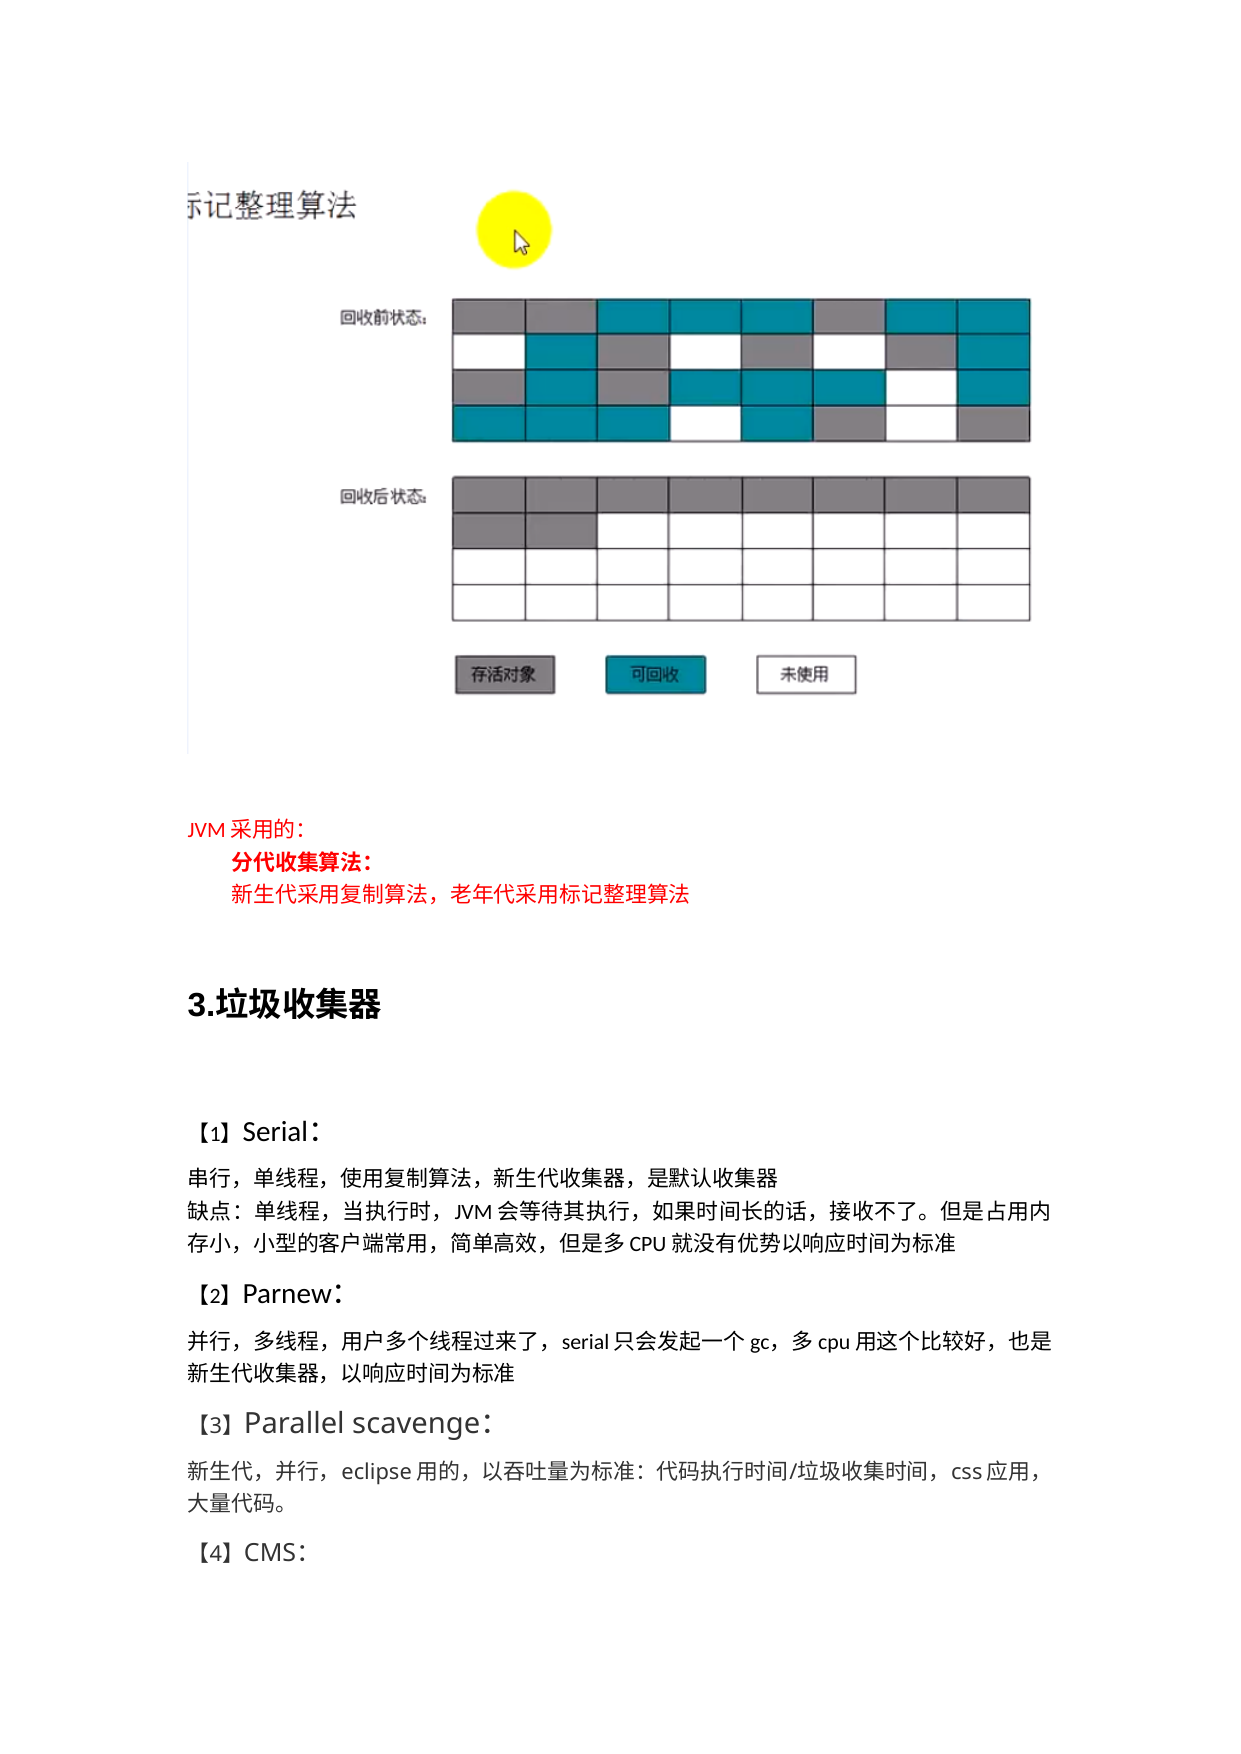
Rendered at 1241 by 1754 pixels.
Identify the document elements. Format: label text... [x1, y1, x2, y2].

list JVM采用的： [187, 812, 1053, 844]
list 缺点：单线程，当执行时，JVM会等待其执行，如果时间长的话，接收不了。但是占用内存小，小型的客户端常用，简单高效，但是多CPU 就没有优势以响应时间为标准 [187, 1193, 1053, 1258]
list 分代收集算法： [187, 844, 1053, 877]
subtitle 3.垃圾收集器 [187, 969, 1053, 1034]
list 【4】CMS： [187, 1518, 1053, 1583]
list 新生代采用复制算法，老年代采用标记整理算法 [187, 877, 1053, 909]
list 串行，单线程，使用复制算法，新生代收集器，是默认收集器 [187, 1161, 1053, 1193]
list 【1】Serial： [187, 1096, 1053, 1161]
picture [187, 162, 1117, 754]
list 新生代，并行，eclipse用的，以吞吐量为标准：代码执行时间/垃圾收集时间，css应用，大量代码。 [187, 1453, 1053, 1518]
list 【2】Parnew： [187, 1258, 1053, 1323]
list 并行，多线程，用户多个线程过来了，serial只会发起一个gc，多cpu用这个比较好，也是新生代收集器，以响应时间为标准 [187, 1323, 1053, 1388]
list 【3】Parallel scavenge： [187, 1388, 1053, 1453]
